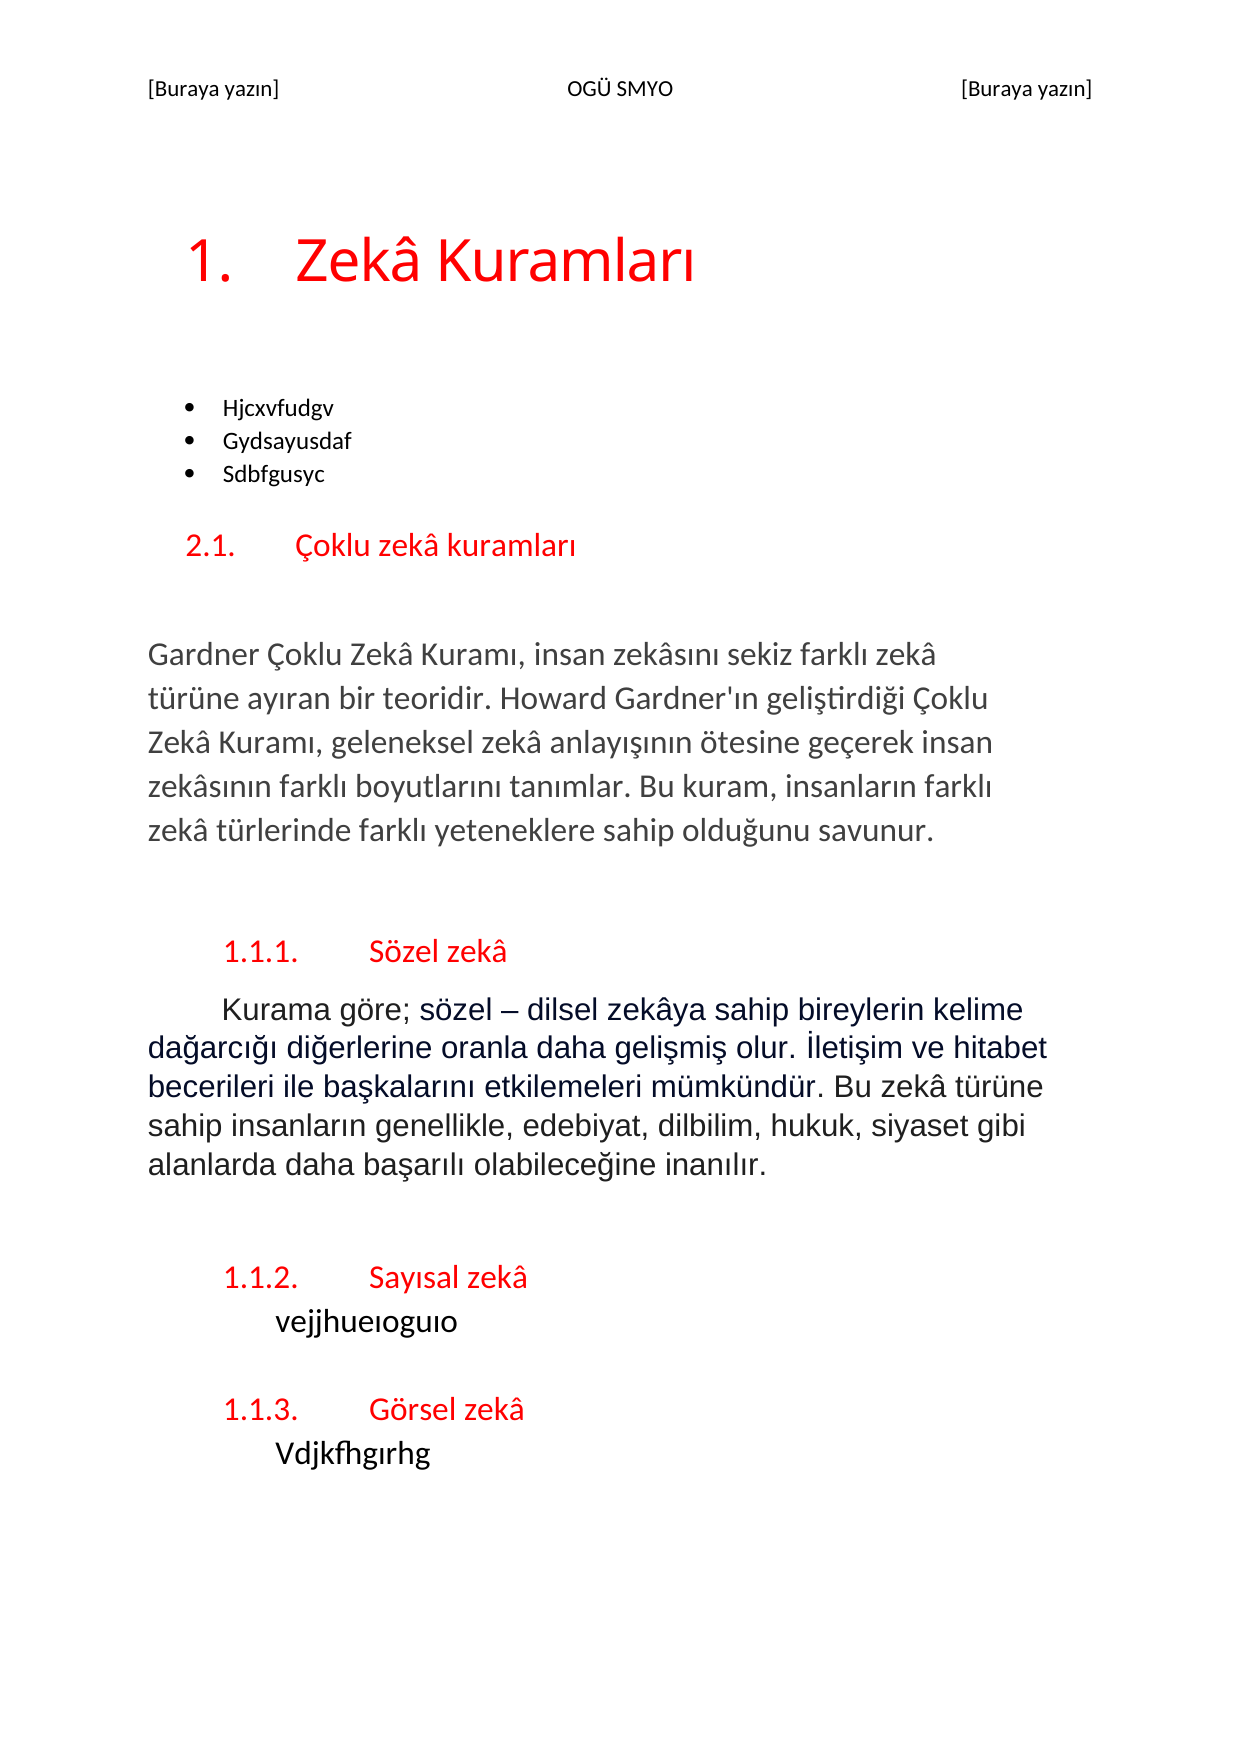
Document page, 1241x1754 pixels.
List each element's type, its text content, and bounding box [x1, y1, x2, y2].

text Gardner Çoklu Zekâ Kuramı, insan zekâsını sekiz farklı zekâ türüne ayıran bir teoridir. Howard Gardner'ın geliştirdiği Çoklu Zekâ Kuramı, geleneksel zekâ anlayışının ötesine geçerek insan zekâsının farklı boyutlarını tanımlar. Bu kuram, insanların farklı zekâ türlerinde farklı yeteneklere sahip olduğunu savunur. [148, 633, 1003, 849]
title Zekâ Kuramları [185, 219, 1093, 299]
list Vdjkfhgırhg [275, 1432, 1093, 1473]
list Sözel zekâ [223, 930, 1093, 971]
list Sdbfgusyc [185, 458, 1093, 489]
list Hjcxvfudgv [185, 392, 1093, 423]
list Gydsayusdaf [185, 425, 1093, 456]
text Kurama göre; sözel – dilsel zekâya sahip bireylerin kelime dağarcığı diğerlerine oranla daha gelişmiş olur. İletişim ve hitabet becerileri ile başkalarını etkilemeleri mümkündür. Bu zekâ türüne sahip insanların genellikle, edebiyat, dilbilim, hukuk, siyaset gibi alanlarda daha başarılı olabileceğine inanılır. [148, 991, 1093, 1181]
list Sayısal zekâ [223, 1256, 1093, 1297]
list vejjhueıoguıo [275, 1300, 1093, 1341]
list Çoklu zekâ kuramları [185, 524, 1093, 565]
list Görsel zekâ [223, 1388, 1093, 1429]
